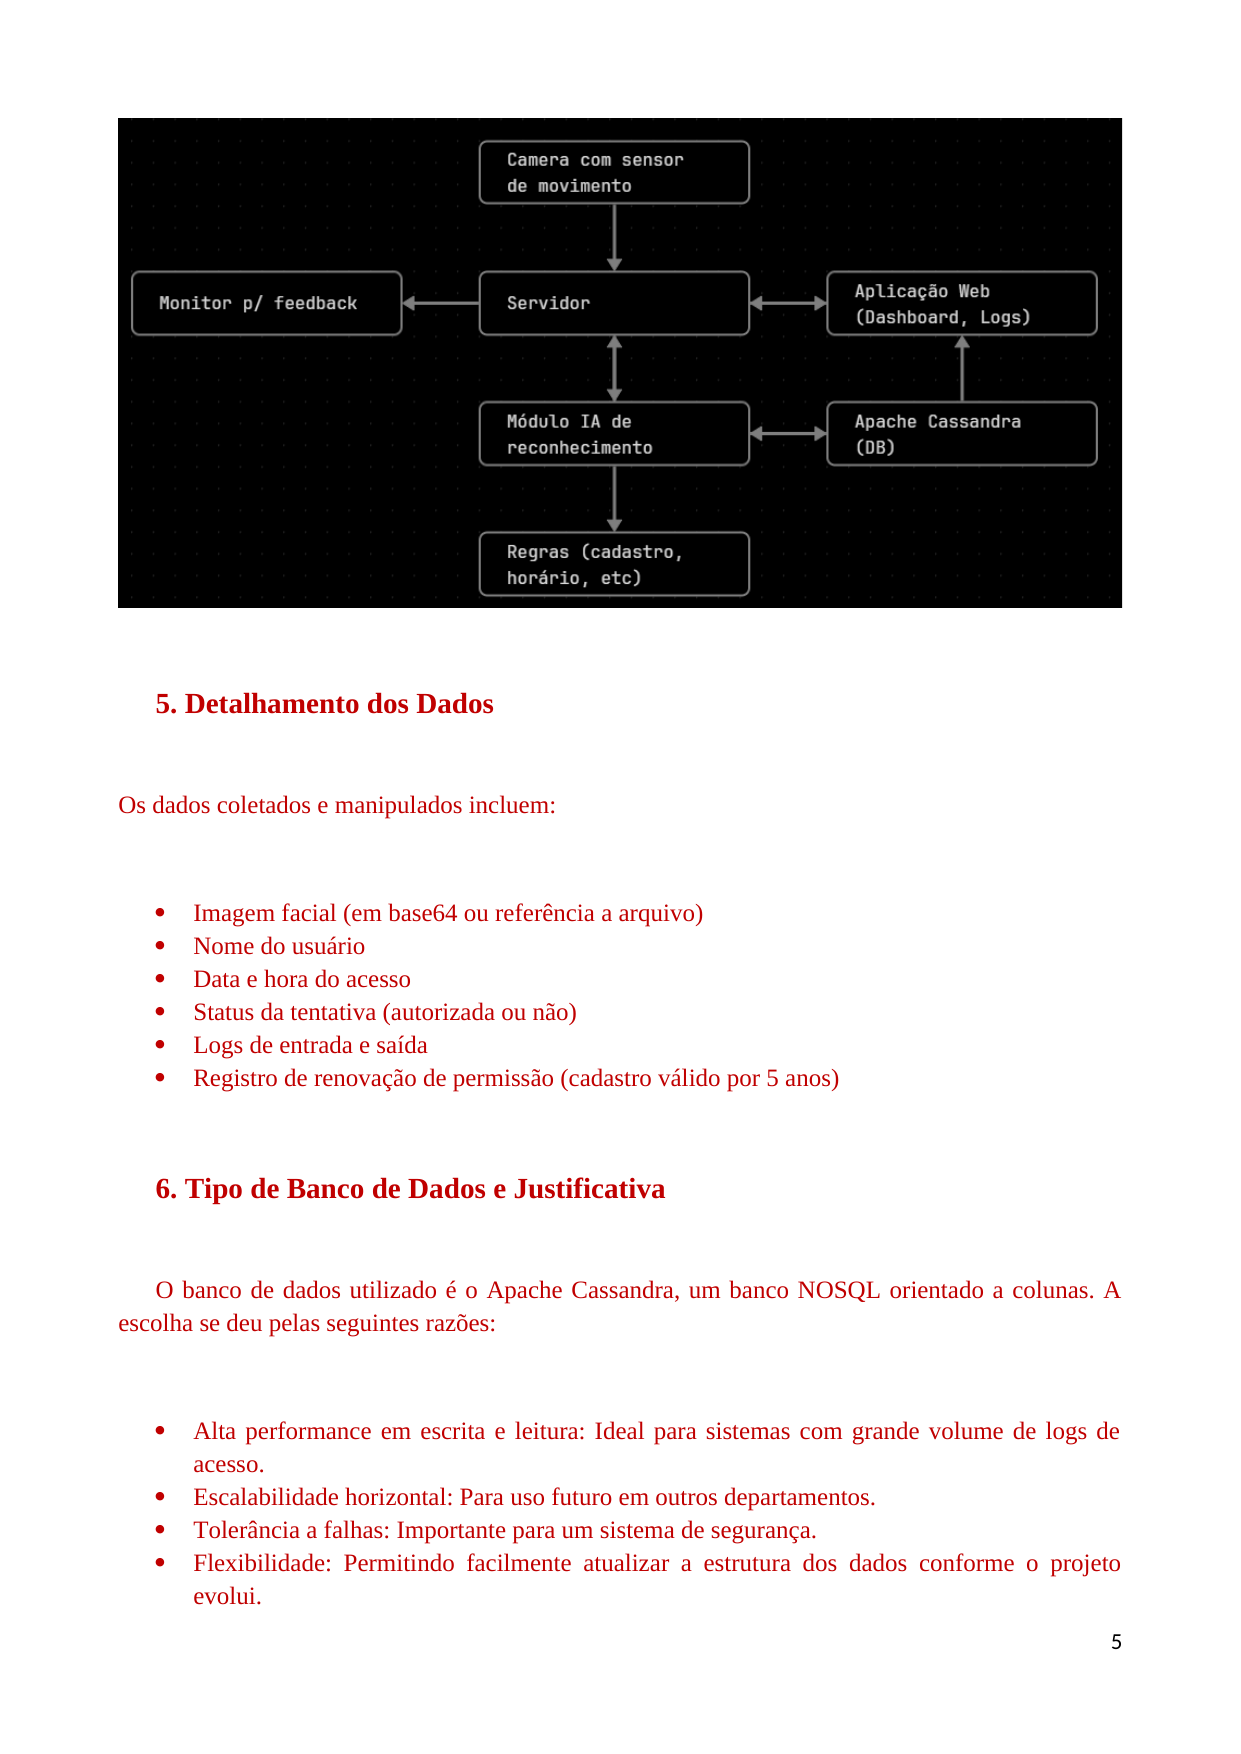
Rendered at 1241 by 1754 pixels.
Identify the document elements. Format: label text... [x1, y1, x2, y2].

list Escalabilidade horizontal: Para uso futuro em outros departamentos. [156, 1482, 1122, 1511]
subtitle 6. Tipo de Banco de Dados e Justificativa [155, 1171, 1122, 1205]
subtitle 5. Detalhamento dos Dados [155, 686, 1122, 720]
list Logs de entrada e saída [156, 1030, 1122, 1059]
list Registro de renovação de permissão (cadastro válido por 5 anos) [156, 1063, 1122, 1092]
text O banco de dados utilizado é o Apache Cassandra, um banco NOSQL orientado a colunas. A escolha se deu pelas seguintes razões: [118, 1275, 1122, 1337]
list Nome do usuário [156, 931, 1122, 960]
list Imagem facial (em base64 ou referência a arquivo) [156, 898, 1122, 927]
list Alta performance em escrita e leitura: Ideal para sistemas com grande volume de logs de acesso. [156, 1416, 1122, 1478]
list Status da tentativa (autorizada ou não) [156, 997, 1122, 1026]
list Tolerância a falhas: Importante para um sistema de segurança. [156, 1515, 1122, 1544]
list Flexibilidade: Permitindo facilmente atualizar a estrutura dos dados conforme o projeto evolui. [156, 1548, 1122, 1610]
list Data e hora do acesso [156, 964, 1122, 993]
text Os dados coletados e manipulados incluem: [118, 791, 1122, 819]
picture [118, 118, 1123, 608]
